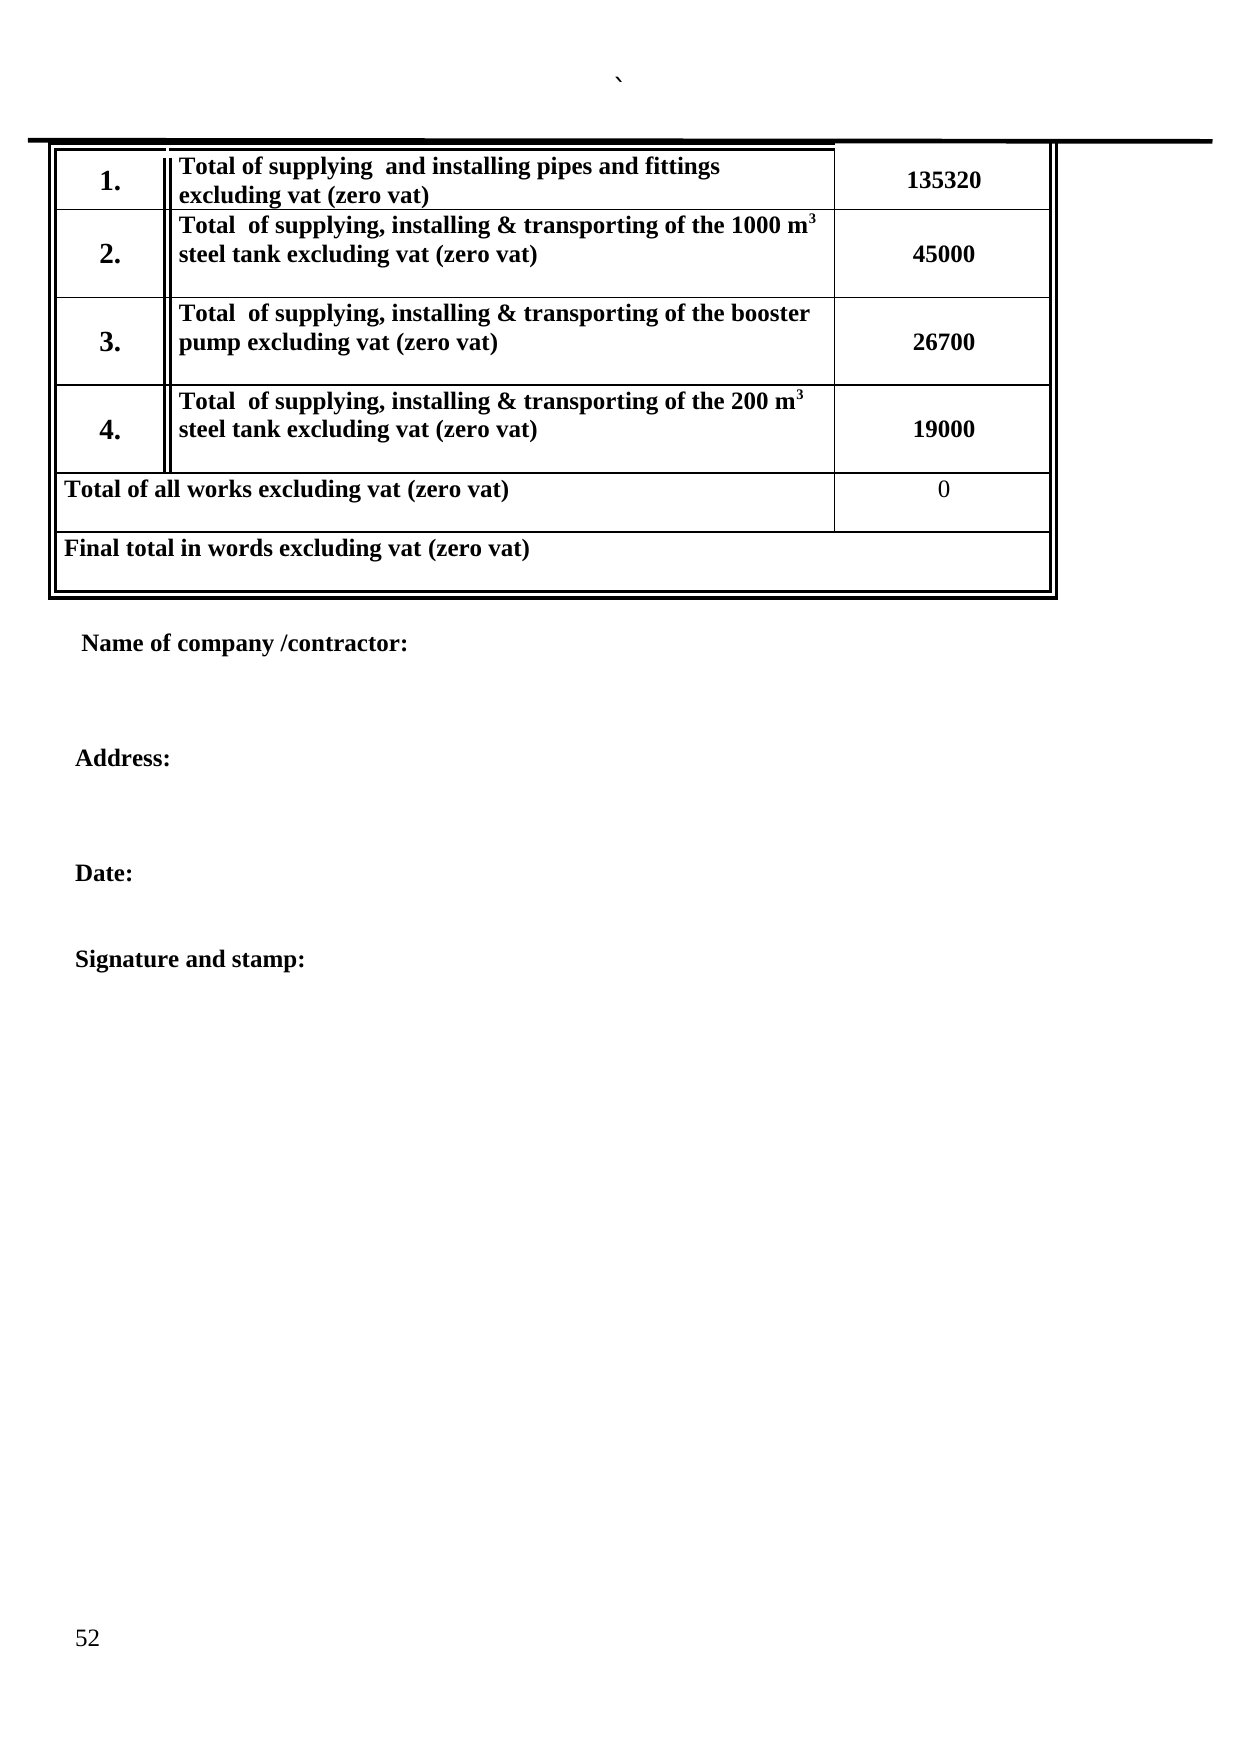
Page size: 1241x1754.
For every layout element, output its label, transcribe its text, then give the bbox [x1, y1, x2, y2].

table_cell 26700 [835, 298, 1049, 384]
table_cell Total of supplying, installing & transporting of the 200 m3 steel tank excluding vat (zero vat) [172, 386, 834, 472]
table_cell 135320 [834, 143, 1049, 209]
table_cell Final total in words excluding vat (zero vat) [57, 533, 1049, 590]
table_cell Total of supplying, installing & transporting of the 1000 m3 steel tank excluding vat (zero vat) [172, 210, 834, 296]
table_cell 19000 [835, 386, 1049, 472]
text Address: [75, 743, 1165, 772]
table_cell Total of all works excluding vat (zero vat) [57, 474, 834, 531]
table_cell 3. [57, 298, 163, 384]
table_cell Total of supplying and installing pipes and fittings excluding vat (zero vat) [167, 145, 834, 209]
table_cell Total of supplying, installing & transporting of the booster pump excluding vat (zero vat) [172, 298, 834, 384]
text Signature and stamp: [75, 944, 1165, 973]
table_cell 45000 [835, 210, 1049, 296]
table_cell 226020 [835, 474, 1049, 531]
table_cell 2. [57, 210, 163, 296]
text Name of company /contractor: [75, 628, 1165, 657]
text Date: [75, 858, 1165, 887]
table_cell 1. [53, 145, 167, 209]
table_cell 4. [57, 386, 163, 472]
